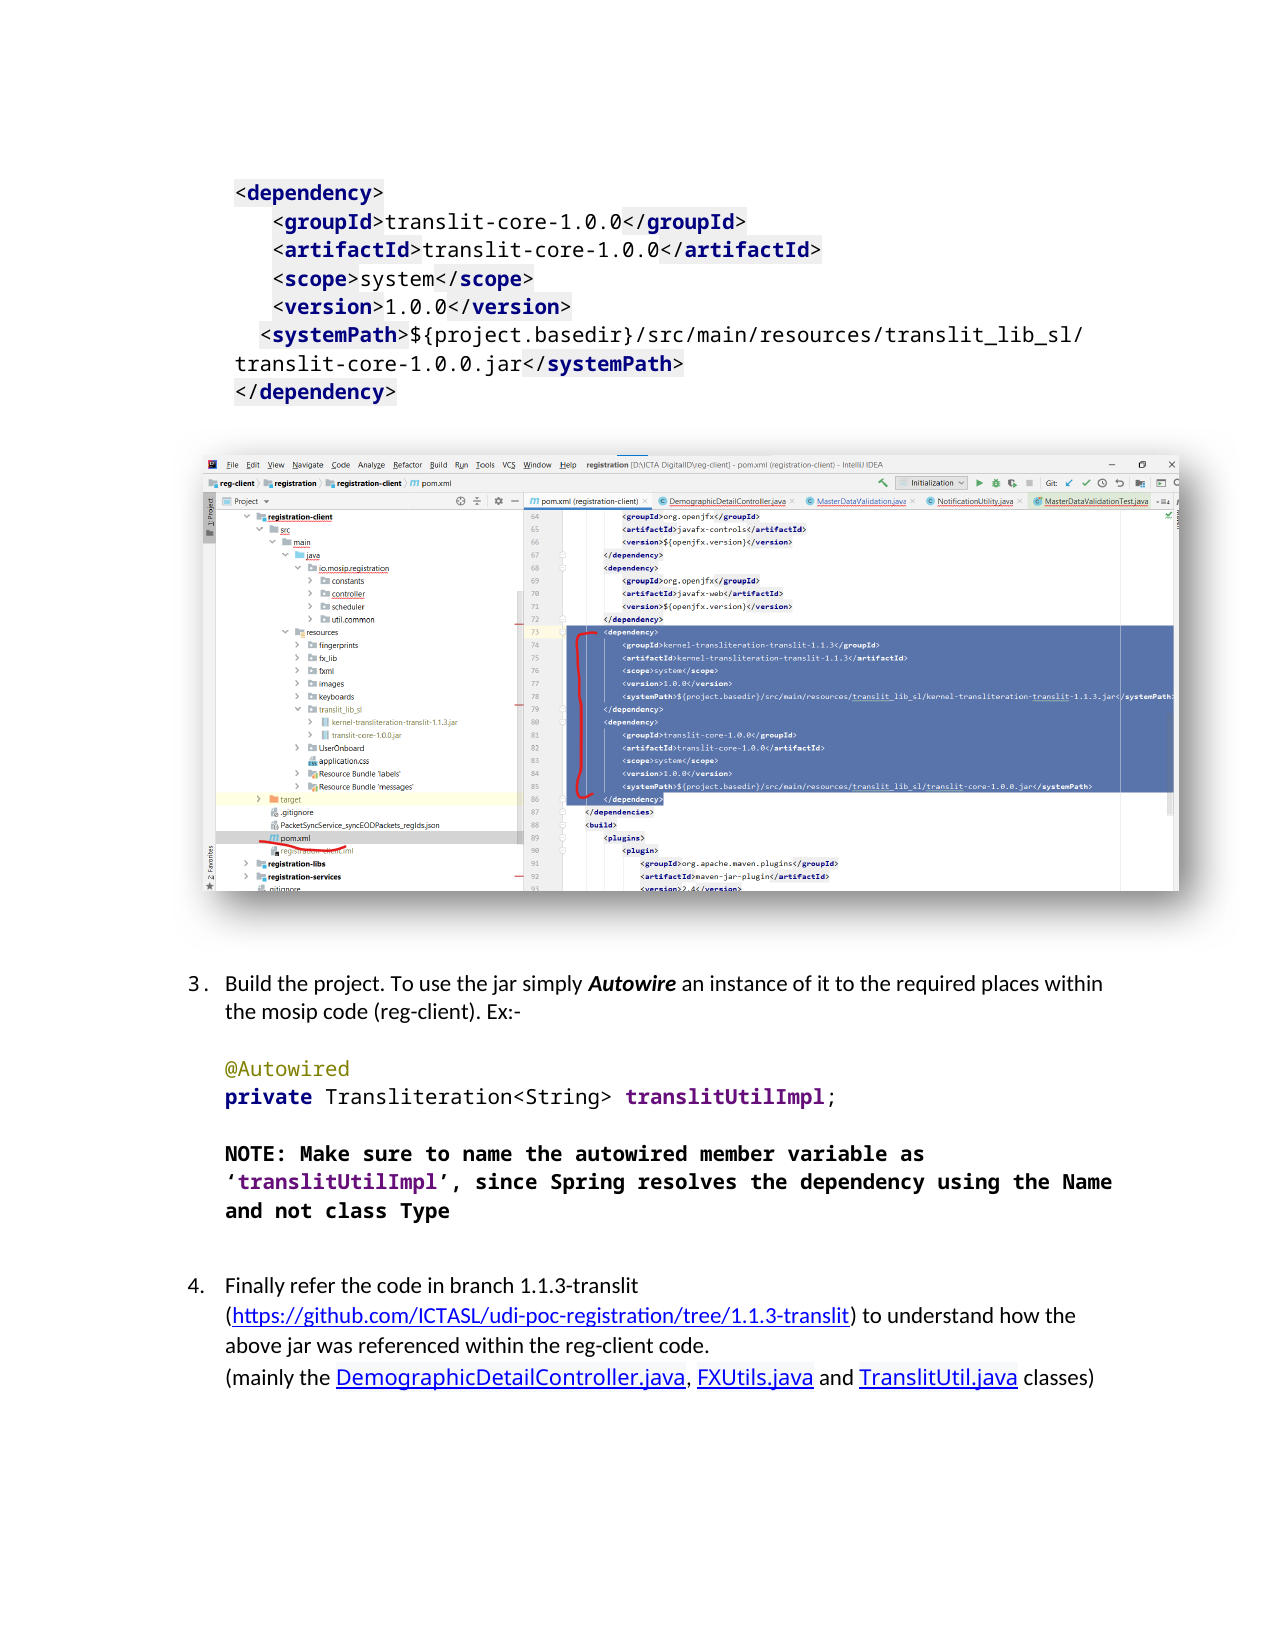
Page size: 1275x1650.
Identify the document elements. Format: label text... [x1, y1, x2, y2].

picture [203, 455, 1179, 891]
list Build the project. To use the jar simply Autowire an instance of it to the required places within the mosip code (reg-client). Ex:- @Autowired private Transliteration<String> translitUtilImpl; NOTE: Make sure to name the autowired member variable as ‘translitUtilImpl’, since Spring resolves the dependency using the Name and not class Type [187, 969, 1125, 1224]
